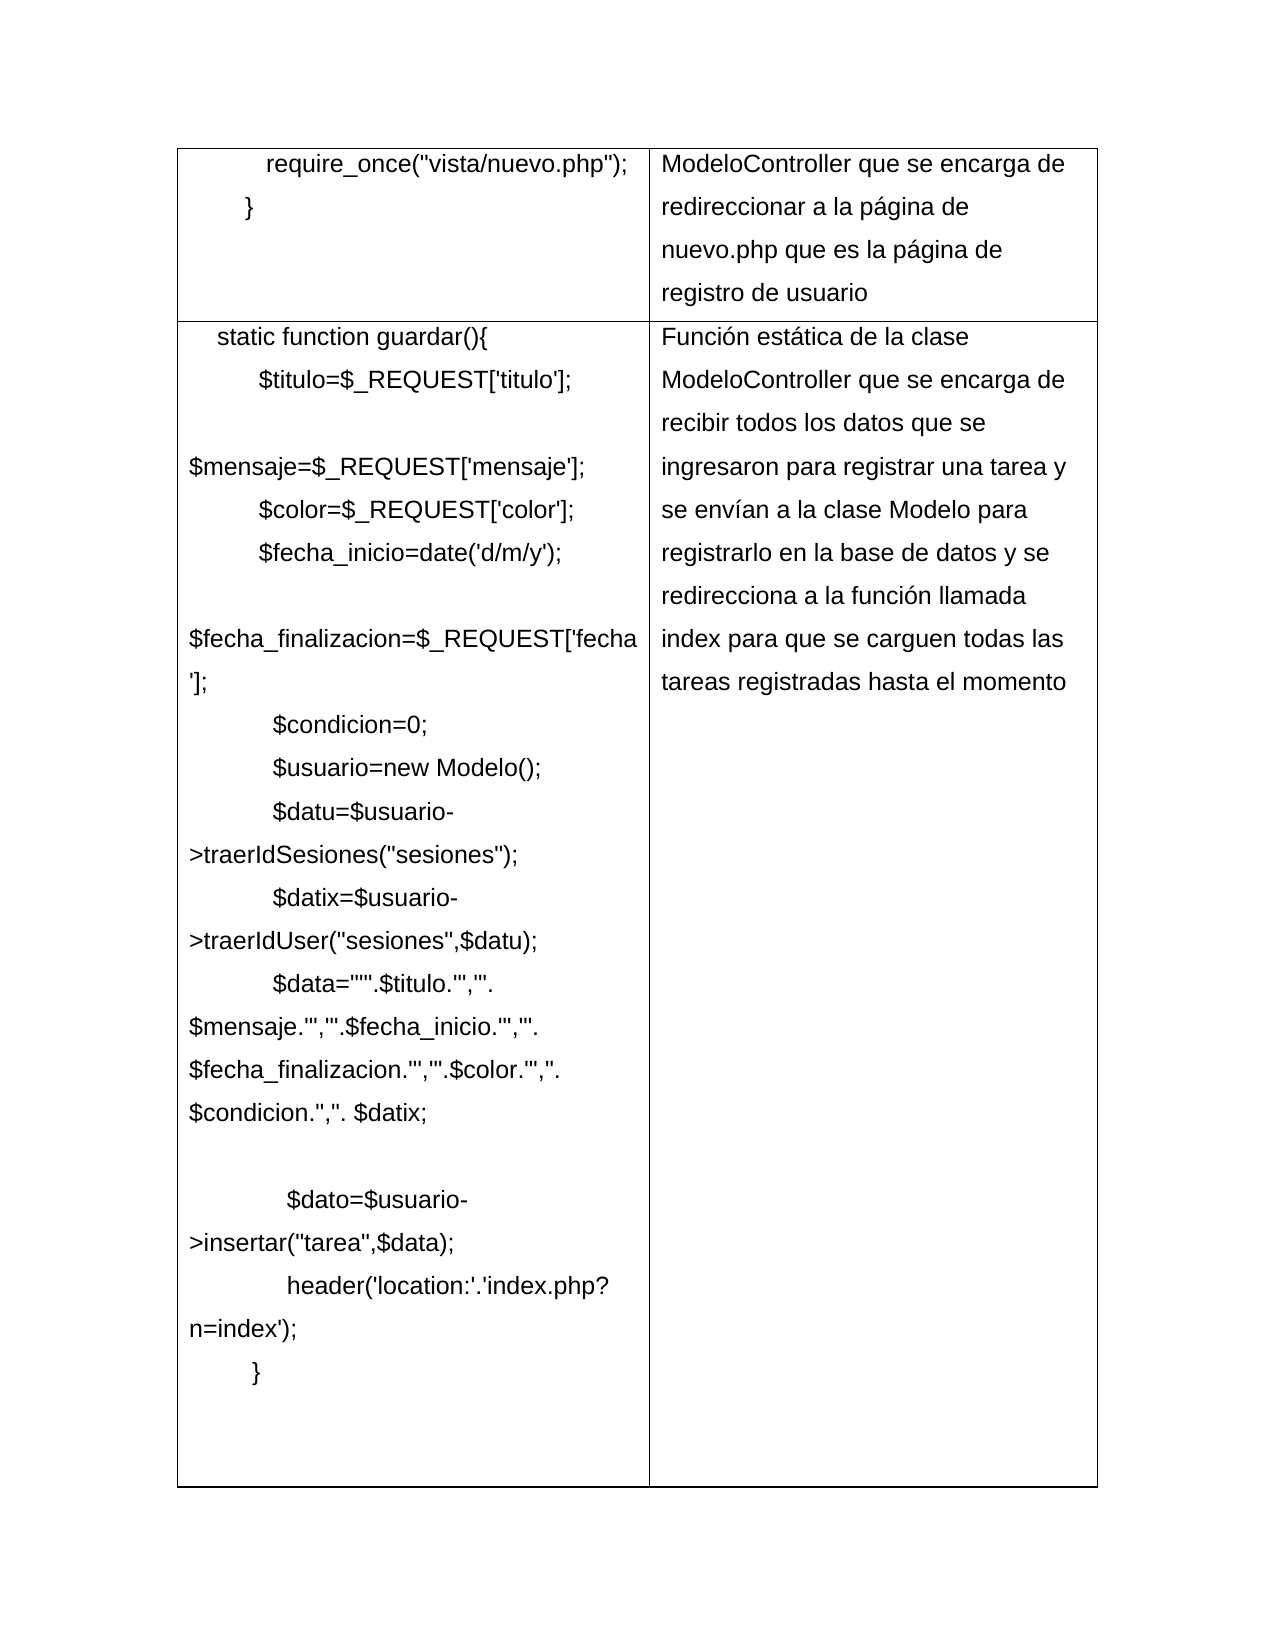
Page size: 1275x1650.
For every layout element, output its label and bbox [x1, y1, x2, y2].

table_cell [650, 322, 1097, 1486]
table_cell [650, 149, 1097, 321]
table_cell [178, 149, 649, 321]
table_cell [178, 322, 649, 1486]
